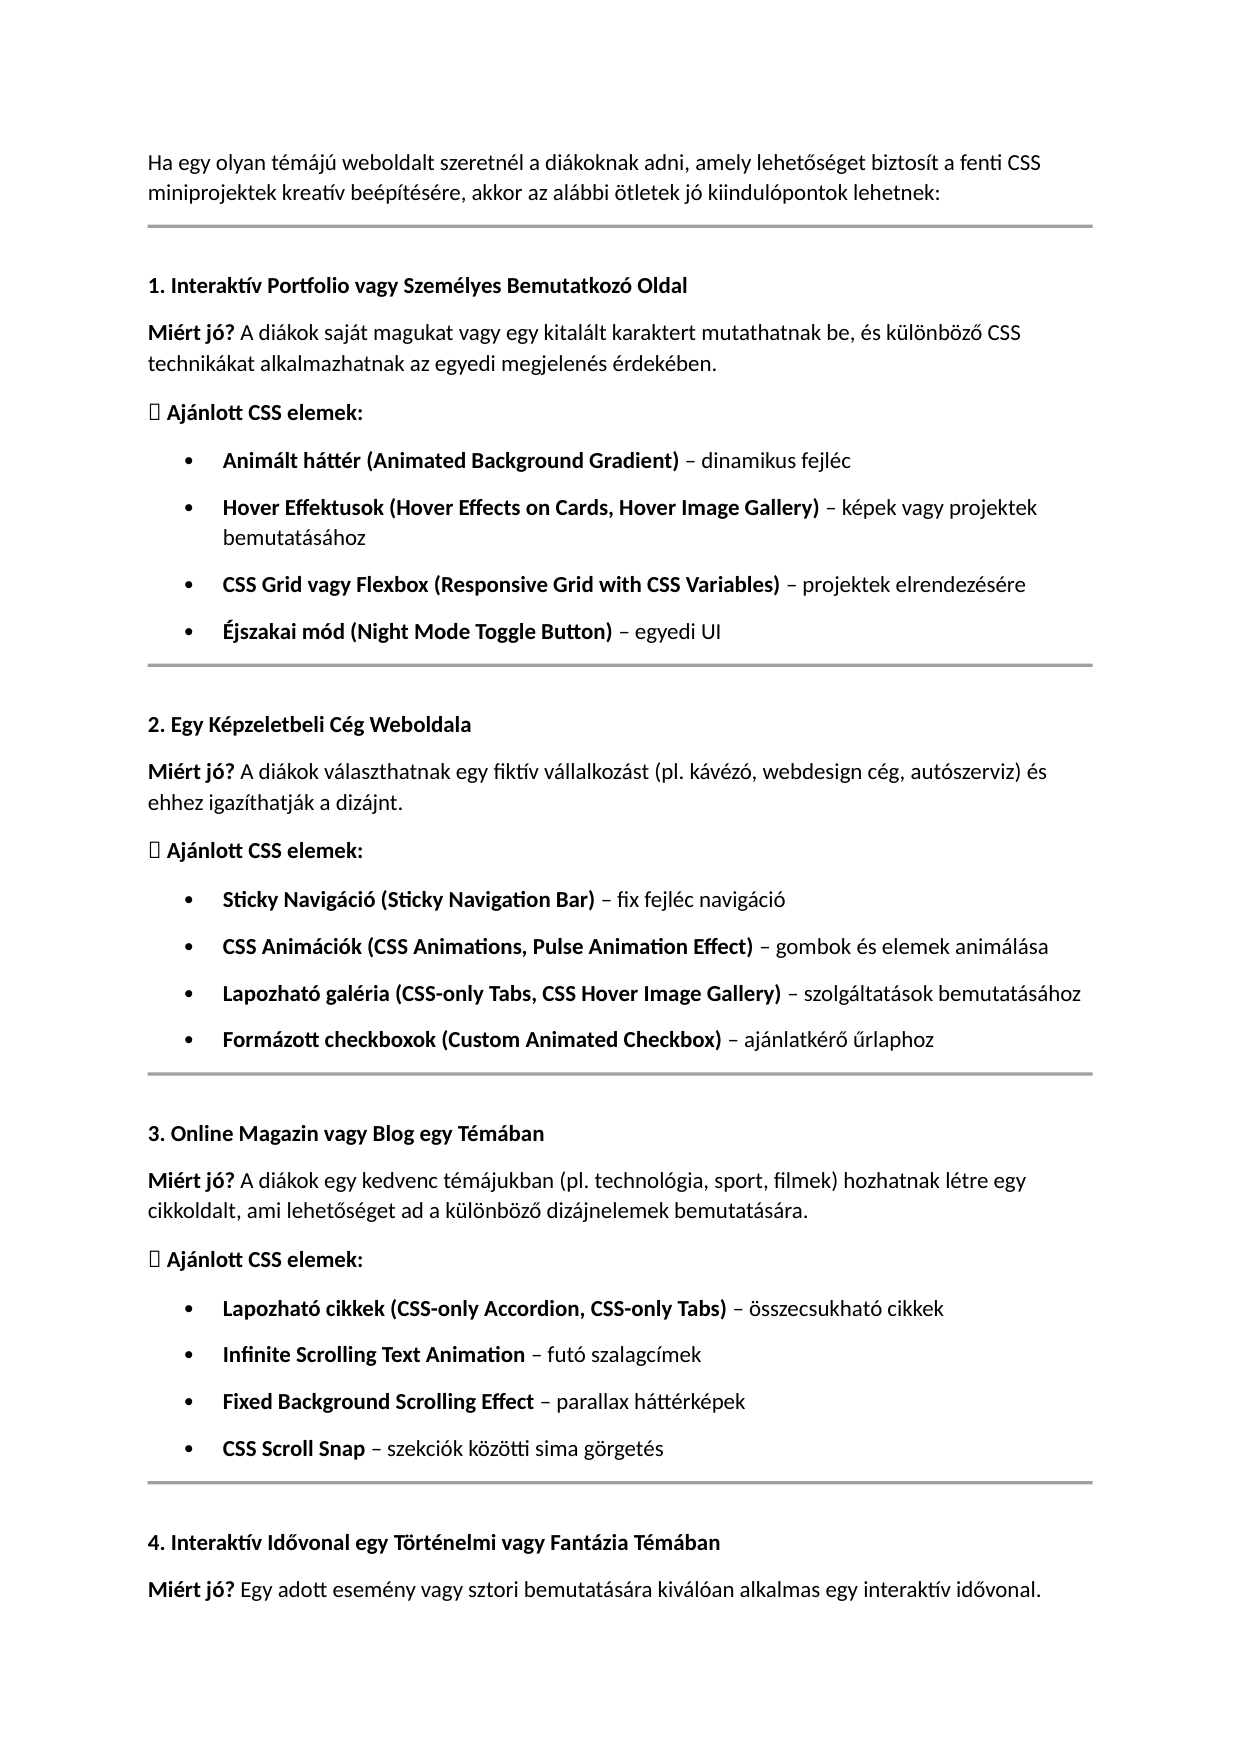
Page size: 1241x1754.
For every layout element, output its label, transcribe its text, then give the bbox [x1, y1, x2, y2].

text ✅ Ajánlott CSS elemek: [148, 1243, 1093, 1274]
list Infinite Scrolling Text Animation – futó szalagcímek [185, 1341, 1093, 1368]
text Miért jó? Egy adott esemény vagy sztori bemutatására kiválóan alkalmas egy interaktív idővonal. [148, 1575, 1093, 1603]
list Fixed Background Scrolling Effect – parallax háttérképek [185, 1387, 1093, 1415]
list Hover Effektusok (Hover Effects on Cards, Hover Image Gallery) – képek vagy projektek bemutatásához [185, 493, 1093, 551]
list CSS Scroll Snap – szekciók közötti sima görgetés [185, 1434, 1093, 1462]
list Lapozható cikkek (CSS-only Accordion, CSS-only Tabs) – összecsukható cikkek [185, 1294, 1093, 1322]
text Miért jó? A diákok egy kedvenc témájukban (pl. technológia, sport, filmek) hozhatnak létre egy cikkoldalt, ami lehetőséget ad a különböző dizájnelemek bemutatására. [148, 1166, 1093, 1224]
text Miért jó? A diákok választhatnak egy fiktív vállalkozást (pl. kávézó, webdesign cég, autószerviz) és ehhez igazíthatják a dizájnt. [148, 757, 1093, 816]
list Lapozható galéria (CSS-only Tabs, CSS Hover Image Gallery) – szolgáltatások bemutatásához [185, 979, 1093, 1007]
list Animált háttér (Animated Background Gradient) – dinamikus fejléc [185, 446, 1093, 474]
list Éjszakai mód (Night Mode Toggle Button) – egyedi UI [185, 617, 1093, 645]
text 3. Online Magazin vagy Blog egy Témában [148, 1119, 1093, 1147]
text 4. Interaktív Idővonal egy Történelmi vagy Fantázia Témában [148, 1528, 1093, 1556]
list Sticky Navigáció (Sticky Navigation Bar) – fix fejléc navigáció [185, 885, 1093, 913]
text ✅ Ajánlott CSS elemek: [148, 396, 1093, 427]
text ✅ Ajánlott CSS elemek: [148, 834, 1093, 866]
text Miért jó? A diákok saját magukat vagy egy kitalált karaktert mutathatnak be, és különböző CSS technikákat alkalmazhatnak az egyedi megjelenés érdekében. [148, 318, 1093, 377]
text 2. Egy Képzeletbeli Cég Weboldala [148, 711, 1093, 738]
list CSS Grid vagy Flexbox (Responsive Grid with CSS Variables) – projektek elrendezésére [185, 570, 1093, 598]
list Formázott checkboxok (Custom Animated Checkbox) – ajánlatkérő űrlaphoz [185, 1026, 1093, 1053]
text Ha egy olyan témájú weboldalt szeretnél a diákoknak adni, amely lehetőséget biztosít a fenti CSS miniprojektek kreatív beépítésére, akkor az alábbi ötletek jó kiindulópontok lehetnek: [148, 148, 1093, 206]
list CSS Animációk (CSS Animations, Pulse Animation Effect) – gombok és elemek animálása [185, 932, 1093, 960]
text 1. Interaktív Portfolio vagy Személyes Bemutatkozó Oldal [148, 272, 1093, 299]
